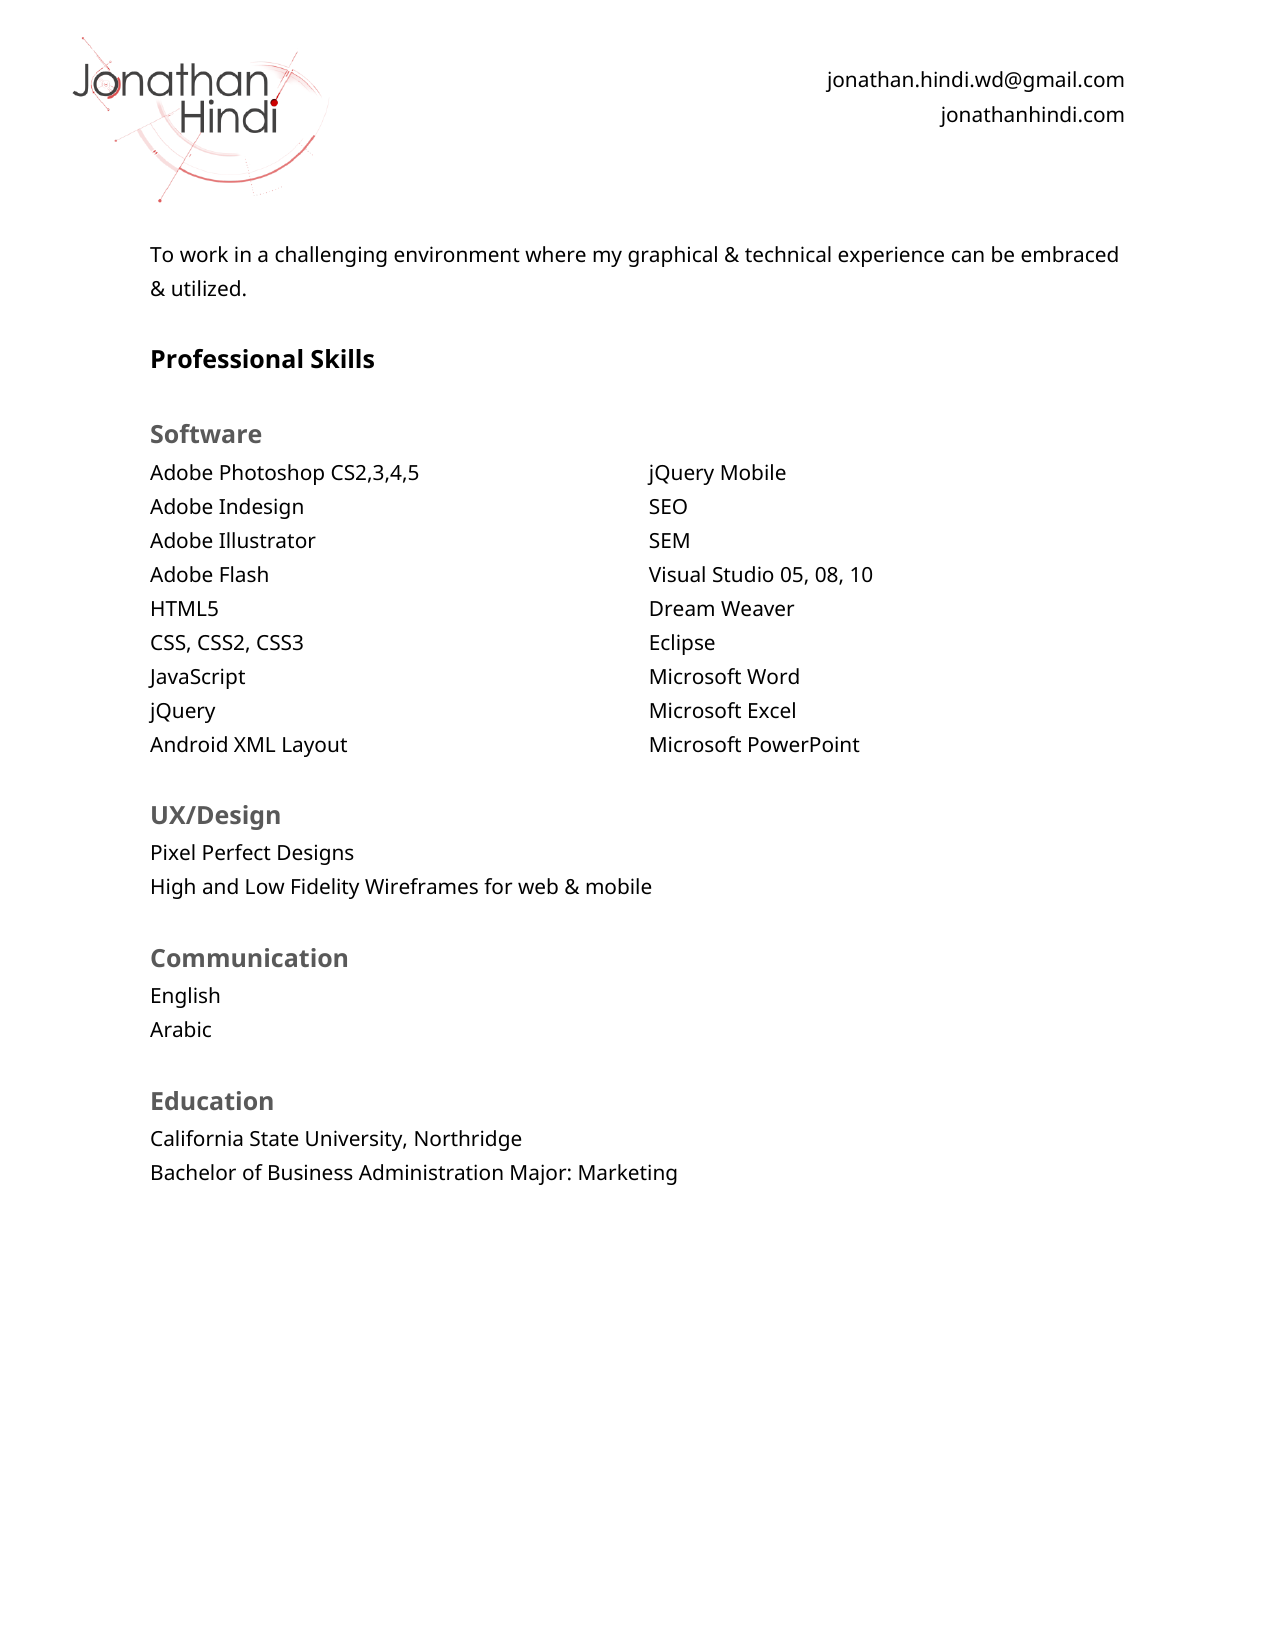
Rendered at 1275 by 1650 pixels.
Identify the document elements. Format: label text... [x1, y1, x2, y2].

text Communication [150, 941, 1125, 974]
text Professional Skills [150, 342, 1125, 376]
text To work in a challenging environment where my graphical & technical experience can be embraced & utilized. [150, 240, 1125, 302]
text jonathanhindi.com [325, 100, 1125, 128]
text English [150, 981, 1125, 1010]
text UX/Design [150, 797, 1125, 832]
table_header jQuery Mobile SEO SEM Visual Studio 05, 08, 10 Dream Weaver Eclipse Microsoft Word Microsoft Excel Microsoft PowerPoint [638, 458, 1136, 797]
text Arabic [150, 1015, 1125, 1044]
text High and Low Fidelity Wireframes for web & mobile [150, 872, 1125, 901]
table_header Adobe Photoshop CS2,3,4,5 Adobe Indesign Adobe Illustrator Adobe Flash HTML5 CSS, CSS2, CSS3 JavaScript jQuery Android XML Layout [139, 458, 637, 797]
text California State University, Northridge [150, 1124, 1125, 1153]
picture [98, 30, 329, 211]
text Education [150, 1083, 1125, 1118]
text jonathan.hindi.wd@gmail.com [324, 66, 1125, 94]
text Bachelor of Business Administration Major: Marketing [150, 1158, 1125, 1187]
text Software [150, 417, 1125, 451]
text Pixel Perfect Designs [150, 838, 1125, 867]
